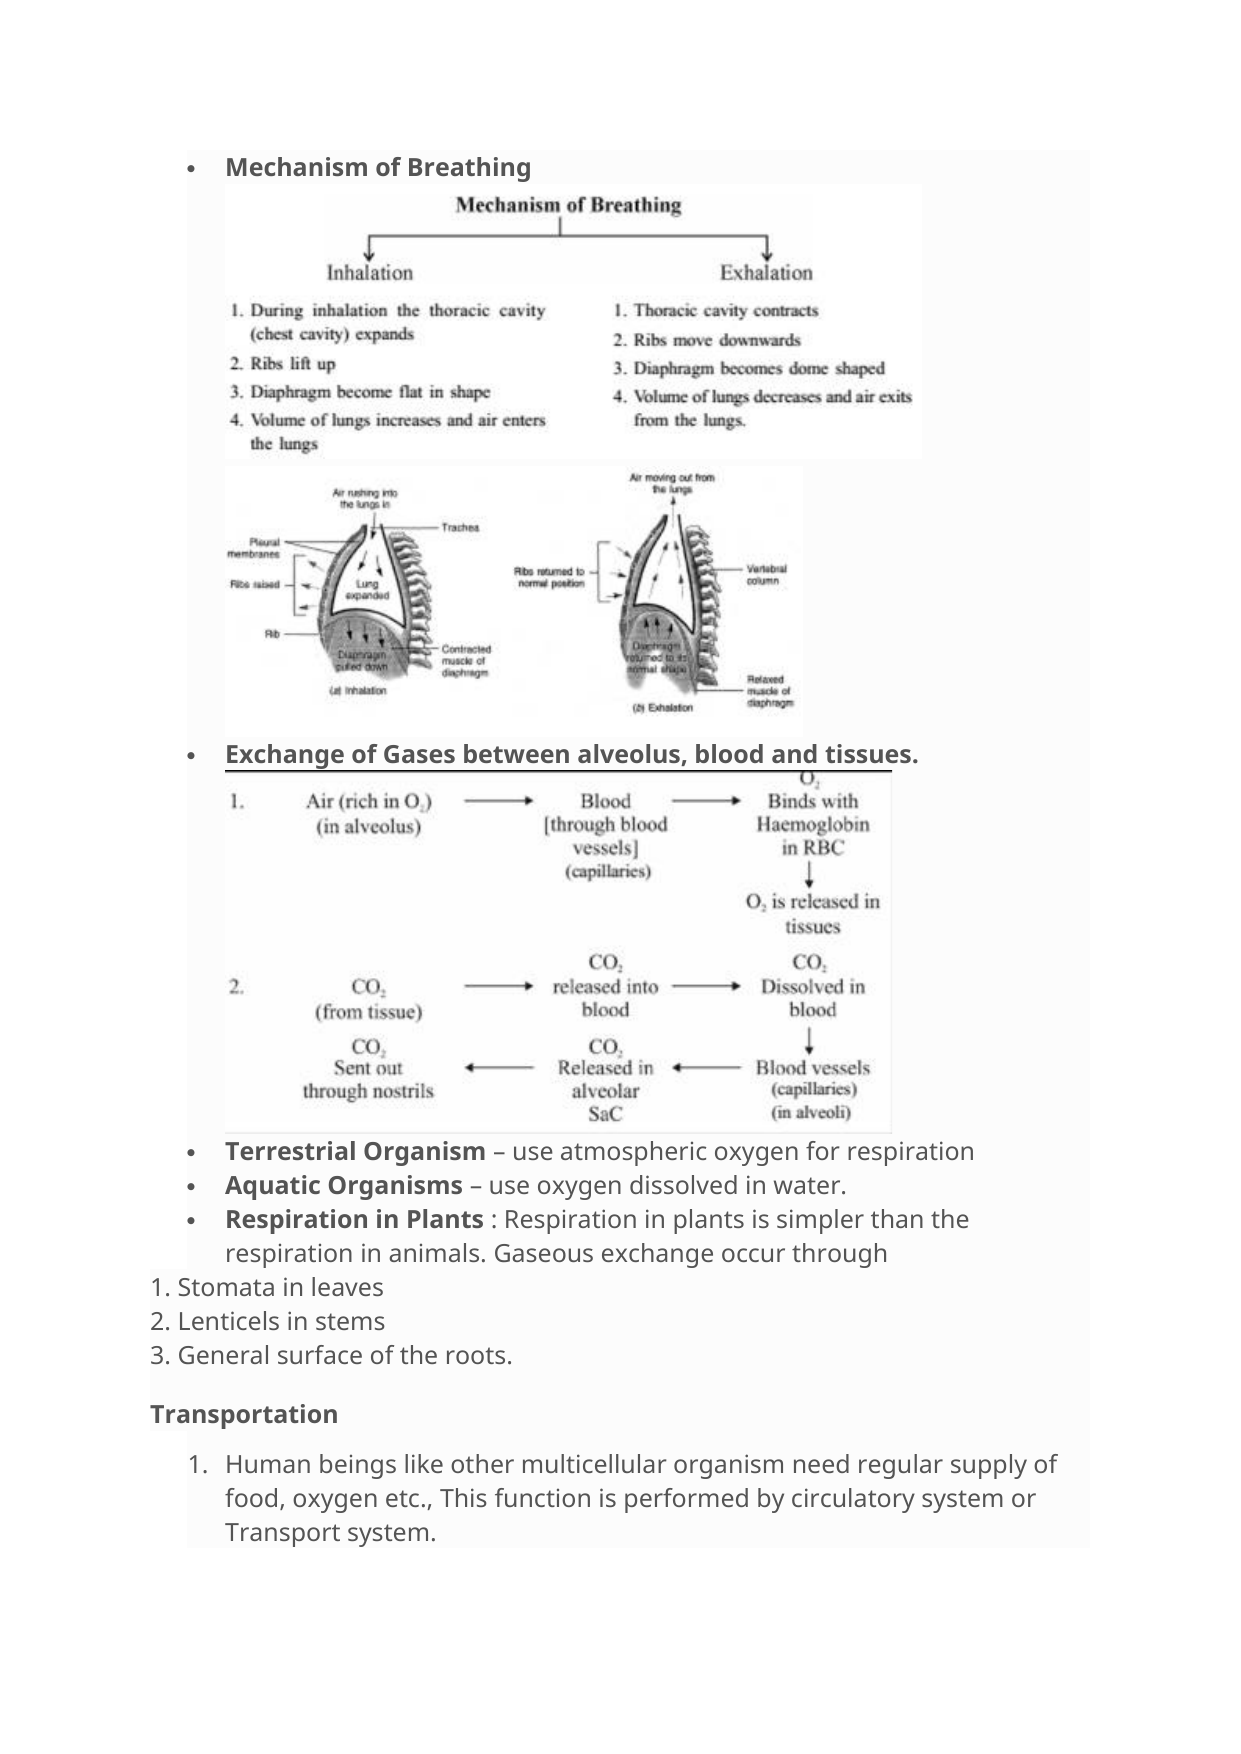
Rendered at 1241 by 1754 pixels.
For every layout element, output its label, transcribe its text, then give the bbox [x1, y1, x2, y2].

list Terrestrial Organism – use atmospheric oxygen for respiration [187, 1133, 1090, 1167]
list Respiration in Plants : Respiration in plants is simpler than the respiration in animals. Gaseous exchange occur through [187, 1201, 1090, 1269]
text Transportation [150, 1397, 1090, 1431]
picture [225, 466, 804, 737]
text 1. Stomata in leaves 2. Lenticels in stems 3. General surface of the roots. [150, 1269, 1090, 1372]
list Aquatic Organisms – use oxygen dissolved in water. [187, 1167, 1090, 1201]
picture [225, 770, 893, 1134]
picture [225, 184, 922, 459]
list Human beings like other multicellular organism need regular supply of food, oxygen etc., This function is performed by circulatory system or Transport system. [187, 1446, 1090, 1548]
